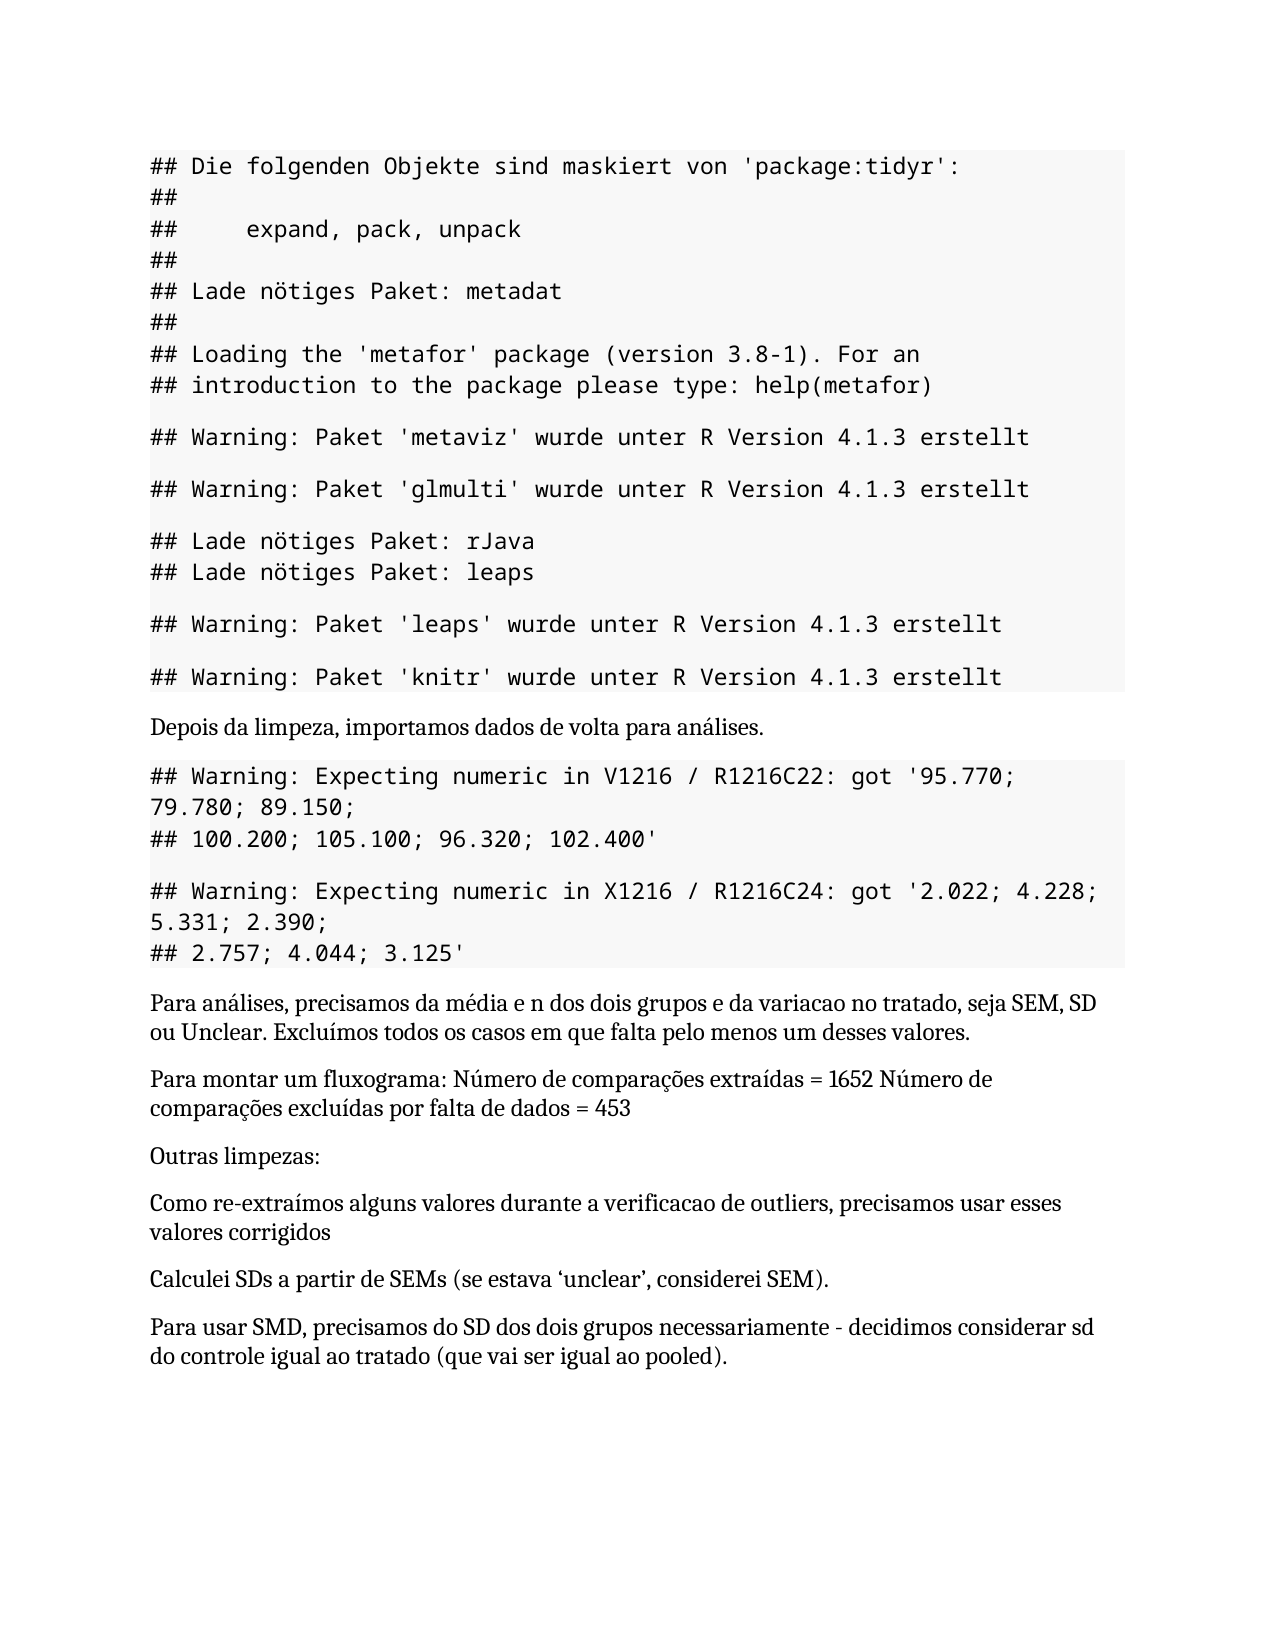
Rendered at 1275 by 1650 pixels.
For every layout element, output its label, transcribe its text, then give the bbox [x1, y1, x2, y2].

text Calculei SDs a partir de SEMs (se estava ‘unclear’, considerei SEM). [150, 1265, 1125, 1294]
text Depois da limpeza, importamos dados de volta para análises. [150, 712, 1125, 741]
text ## Warning: Expecting numeric in V1216 / R1216C22: got '95.770; 79.780; 89.150; ## 100.200; 105.100; 96.320; 102.400' [150, 760, 1125, 854]
text Para usar SMD, precisamos do SD dos dois grupos necessariamente - decidimos considerar sd do controle igual ao tratado (que vai ser igual ao pooled). [150, 1313, 1125, 1370]
text ## Warning: Expecting numeric in X1216 / R1216C24: got '2.022; 4.228; 5.331; 2.390; ## 2.757; 4.044; 3.125' [150, 874, 1125, 968]
text Outras limpezas: [150, 1142, 1125, 1170]
text ## Warning: Paket 'knitr' wurde unter R Version 4.1.3 erstellt [150, 660, 1125, 692]
text ## Warning: Paket 'metaviz' wurde unter R Version 4.1.3 erstellt [150, 421, 1125, 452]
text ## Lade nötiges Paket: rJava ## Lade nötiges Paket: leaps [150, 525, 1125, 587]
text Para análises, precisamos da média e n dos dois grupos e da variacao no tratado, seja SEM, SD ou Unclear. Excluímos todos os casos em que falta pelo menos um desses valores. [150, 989, 1125, 1047]
text ## Warning: Paket 'glmulti' wurde unter R Version 4.1.3 erstellt [150, 473, 1125, 504]
text Como re-extraímos alguns valores durante a verificacao de outliers, precisamos usar esses valores corrigidos [150, 1189, 1125, 1247]
text Para montar um fluxograma: Número de comparações extraídas = 1652 Número de comparações excluídas por falta de dados = 453 [150, 1065, 1125, 1123]
text ## Warning: Paket 'leaps' wurde unter R Version 4.1.3 erstellt [150, 608, 1125, 639]
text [150, 150, 1125, 400]
